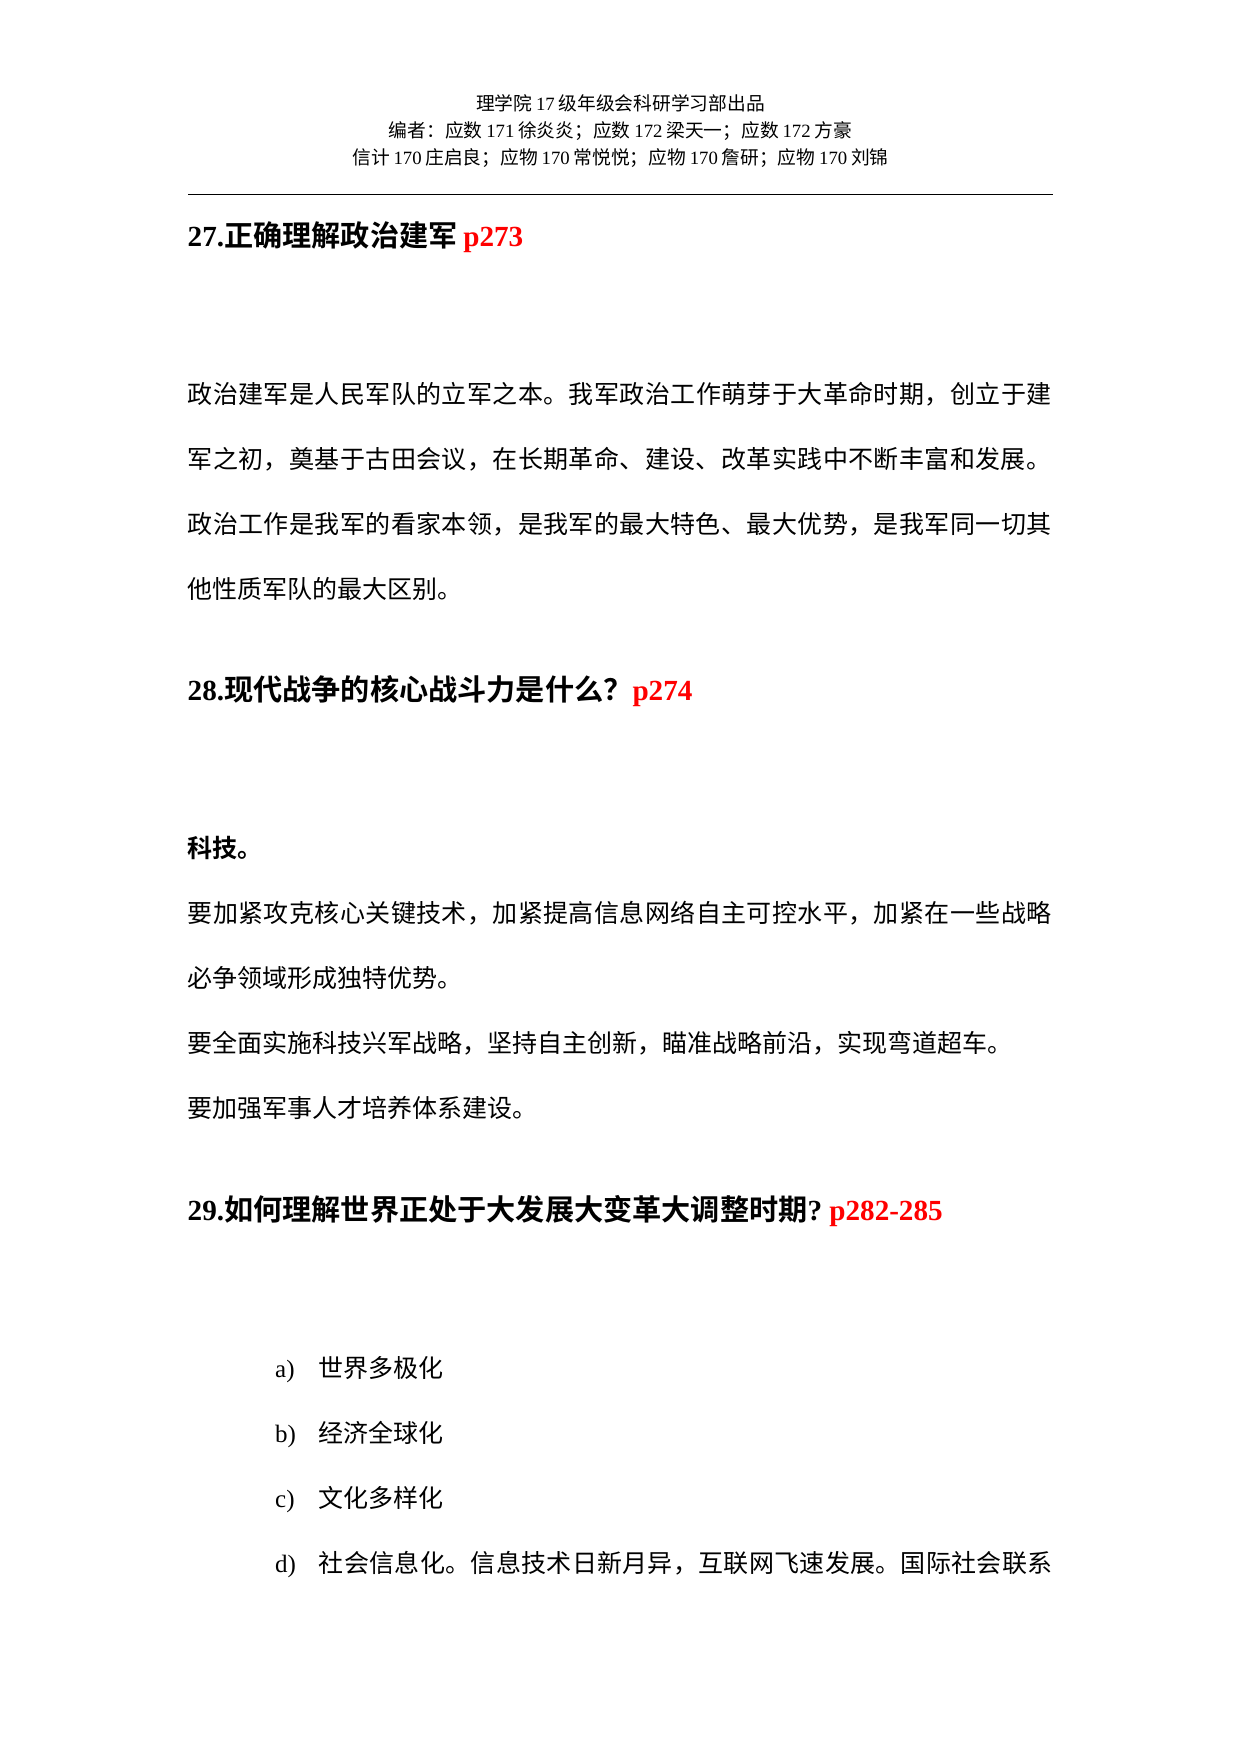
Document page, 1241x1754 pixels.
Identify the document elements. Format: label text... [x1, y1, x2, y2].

text 要全面实施科技兴军战略，坚持自主创新，瞄准战略前沿，实现弯道超车。 [187, 1009, 1053, 1074]
list 文化多样化 [275, 1464, 1053, 1529]
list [275, 1529, 1053, 1594]
text 政治建军是人民军队的立军之本。我军政治工作萌芽于大革命时期，创立于建军之初，奠基于古田会议，在长期革命、建设、改革实践中不断丰富和发展。政治工作是我军的看家本领，是我军的最大特色、最大优势，是我军同一切其他性质军队的最大区别。 [187, 360, 1053, 620]
list 世界多极化 [275, 1334, 1053, 1399]
text 要加紧攻克核心关键技术，加紧提高信息网络自主可控水平，加紧在一些战略必争领域形成独特优势。 [187, 879, 1053, 1009]
list 经济全球化 [275, 1399, 1053, 1464]
subtitle 29.如何理解世界正处于大发展大变革大调整时期? p282-285 [187, 1175, 1053, 1240]
text 科技。 [187, 814, 1053, 879]
subtitle 28.现代战争的核心战斗力是什么？p274 [187, 655, 1053, 720]
subtitle 27.正确理解政治建军p273 [187, 201, 1053, 266]
text 要加强军事人才培养体系建设。 [187, 1074, 1053, 1139]
